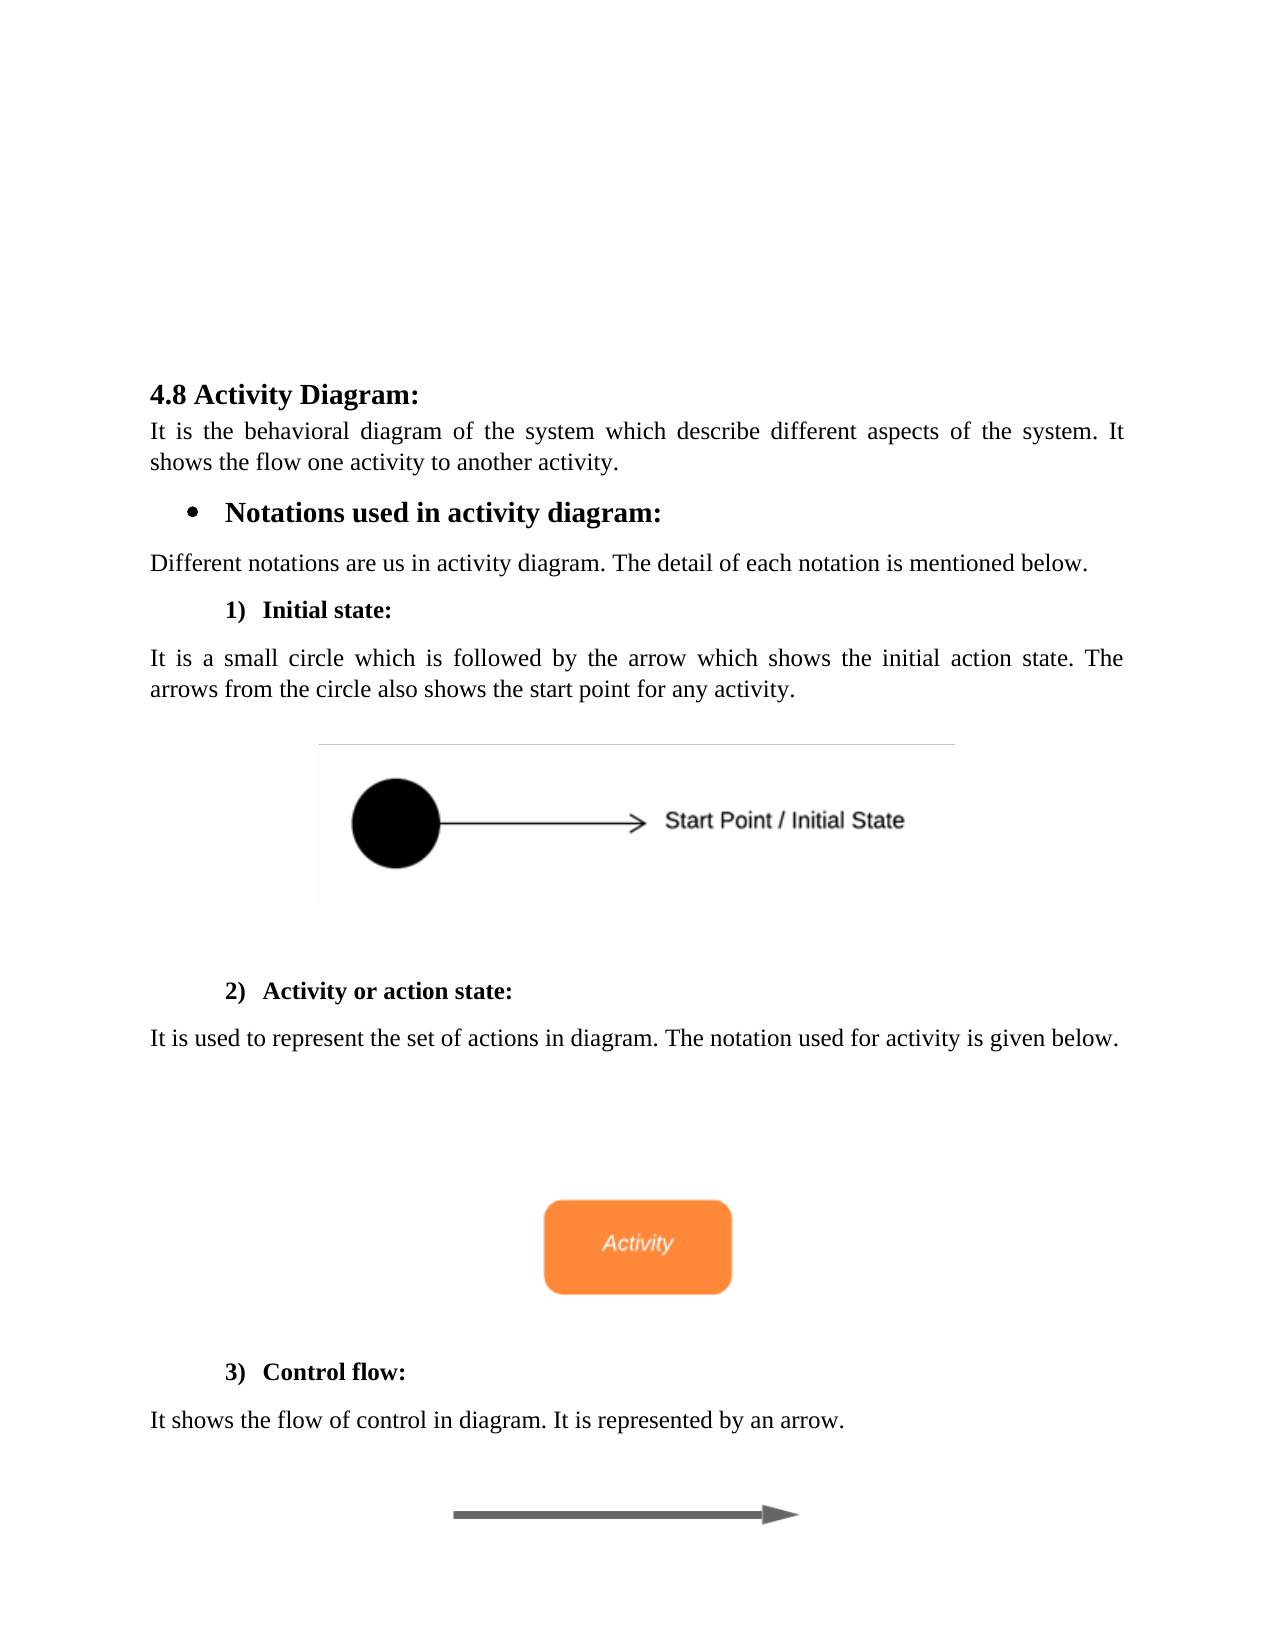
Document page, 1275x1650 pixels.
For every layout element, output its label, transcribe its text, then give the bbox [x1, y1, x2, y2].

list Activity or action state: [225, 976, 1125, 1004]
text It is a small circle which is followed by the arrow which shows the initial action state. The arrows from the circle also shows the start point for any activity. [150, 643, 1125, 703]
text It is used to represent the set of actions in diagram. The notation used for activity is given below. [150, 1023, 1125, 1052]
list Notations used in activity diagram: [187, 495, 1125, 528]
text Different notations are us in activity diagram. The detail of each notation is mentioned below. [150, 548, 1125, 576]
picture [382, 1452, 893, 1577]
picture [508, 1169, 764, 1322]
list Control flow: [225, 1357, 1125, 1386]
text It is the behavioral diagram of the system which describe different aspects of the system. It shows the flow one activity to another activity. [150, 416, 1125, 476]
text It shows the flow of control in diagram. It is represented by an arrow. [150, 1405, 1125, 1434]
subtitle 4.8 Activity Diagram: [150, 377, 1125, 411]
list Initial state: [225, 595, 1125, 624]
picture [317, 743, 955, 898]
